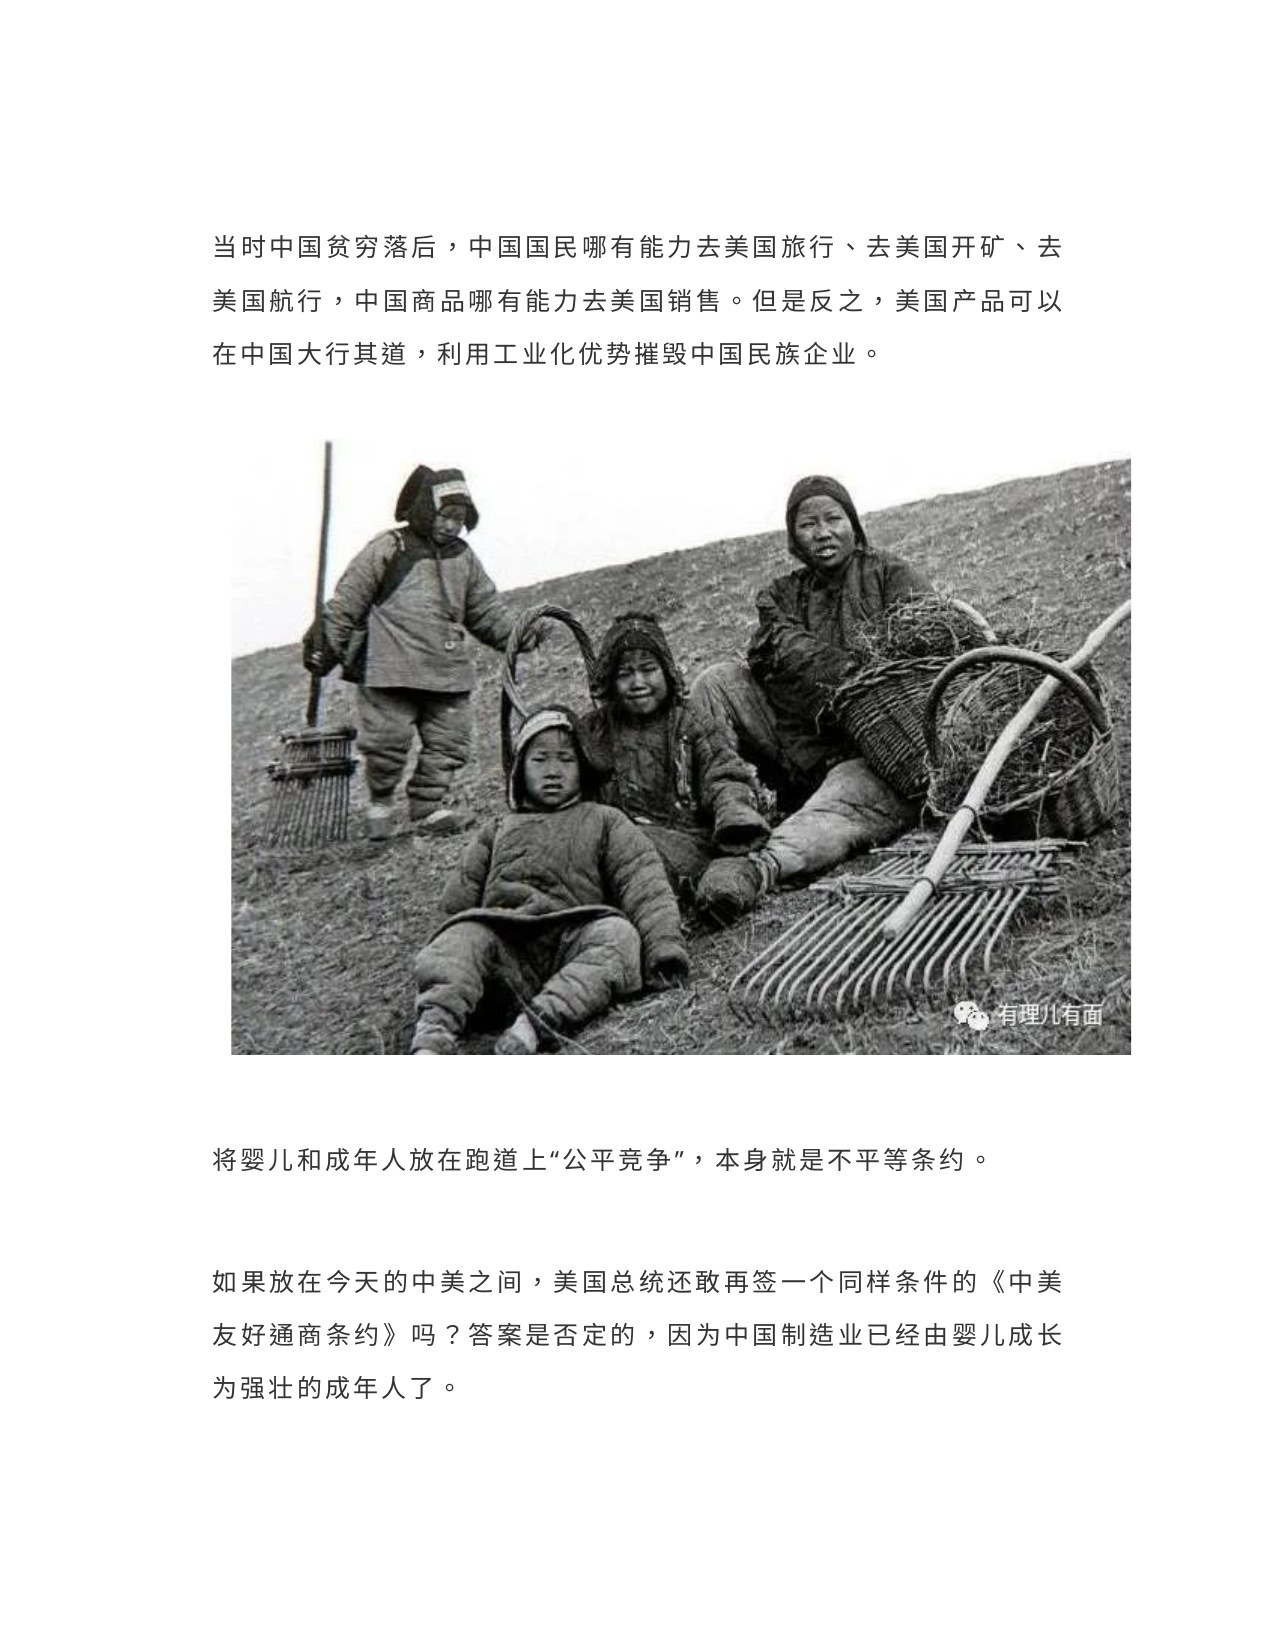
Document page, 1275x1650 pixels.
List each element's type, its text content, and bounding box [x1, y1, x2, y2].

text 如果放在今天的中美之间，美国总统还敢再签一个同样条件的《中美友好通商条约》吗？答案是否定的，因为中国制造业已经由婴儿成长为强壮的成年人了。 [212, 1246, 1062, 1405]
text 将婴儿和成年人放在跑道上“公平竞争”，本身就是不平等条约。 [212, 1124, 1062, 1177]
picture [231, 439, 1132, 1055]
text 当时中国贫穷落后，中国国民哪有能力去美国旅行、去美国开矿、去美国航行，中国商品哪有能力去美国销售。但是反之，美国产品可以在中国大行其道，利用工业化优势摧毁中国民族企业。 [212, 211, 1062, 370]
